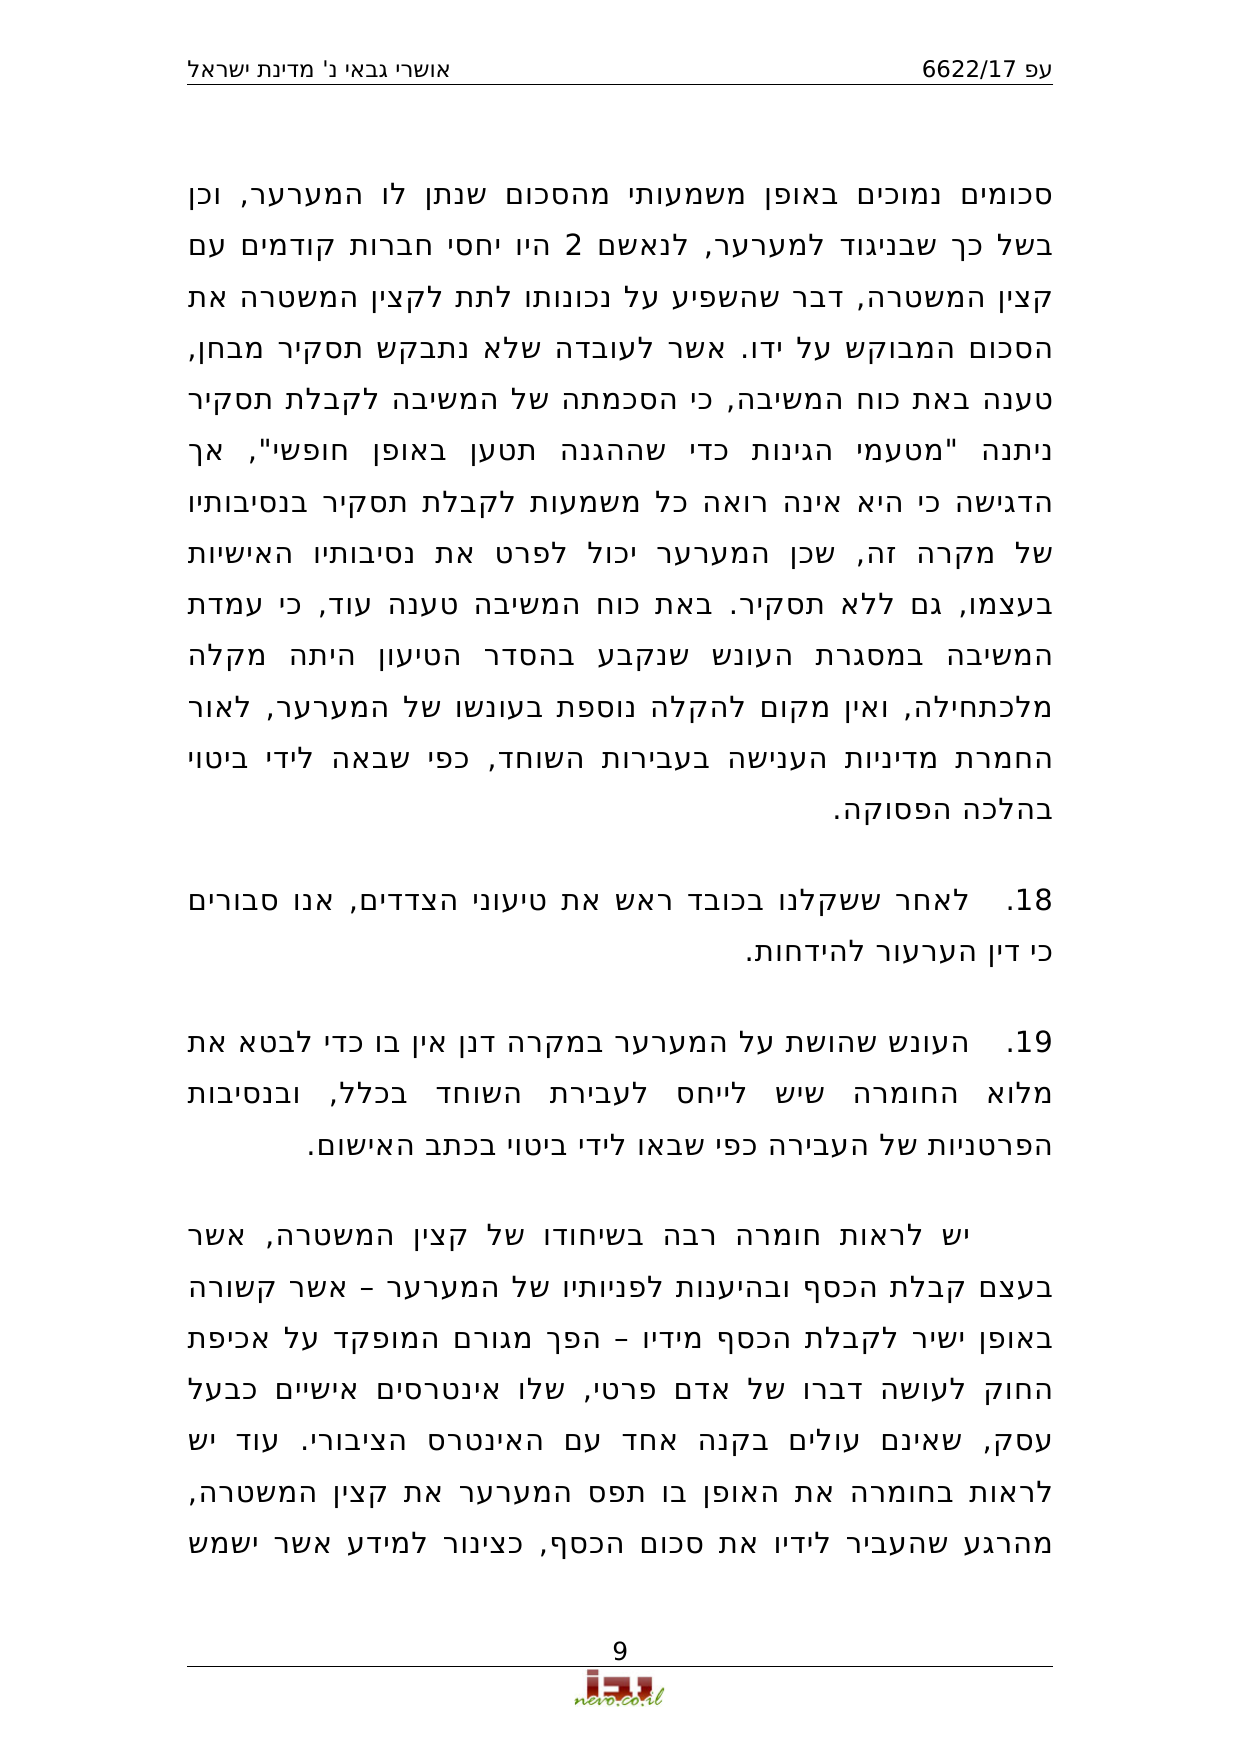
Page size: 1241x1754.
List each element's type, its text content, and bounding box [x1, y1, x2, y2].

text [187, 1218, 1053, 1560]
picture [574, 1669, 666, 1707]
text 18. לאחר ששקלנו בכובד ראש את טיעוני הצדדים, אנו סבורים כי דין הערעור להידחות. [187, 883, 1053, 968]
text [187, 177, 1053, 826]
text 19. העונש שהושת על המערער במקרה דנן אין בו כדי לבטא את מלוא החומרה שיש לייחס לעבירת השוחד בכלל, ובנסיבות הפרטניות של העבירה כפי שבאו לידי ביטוי בכתב האישום. [187, 1025, 1053, 1162]
